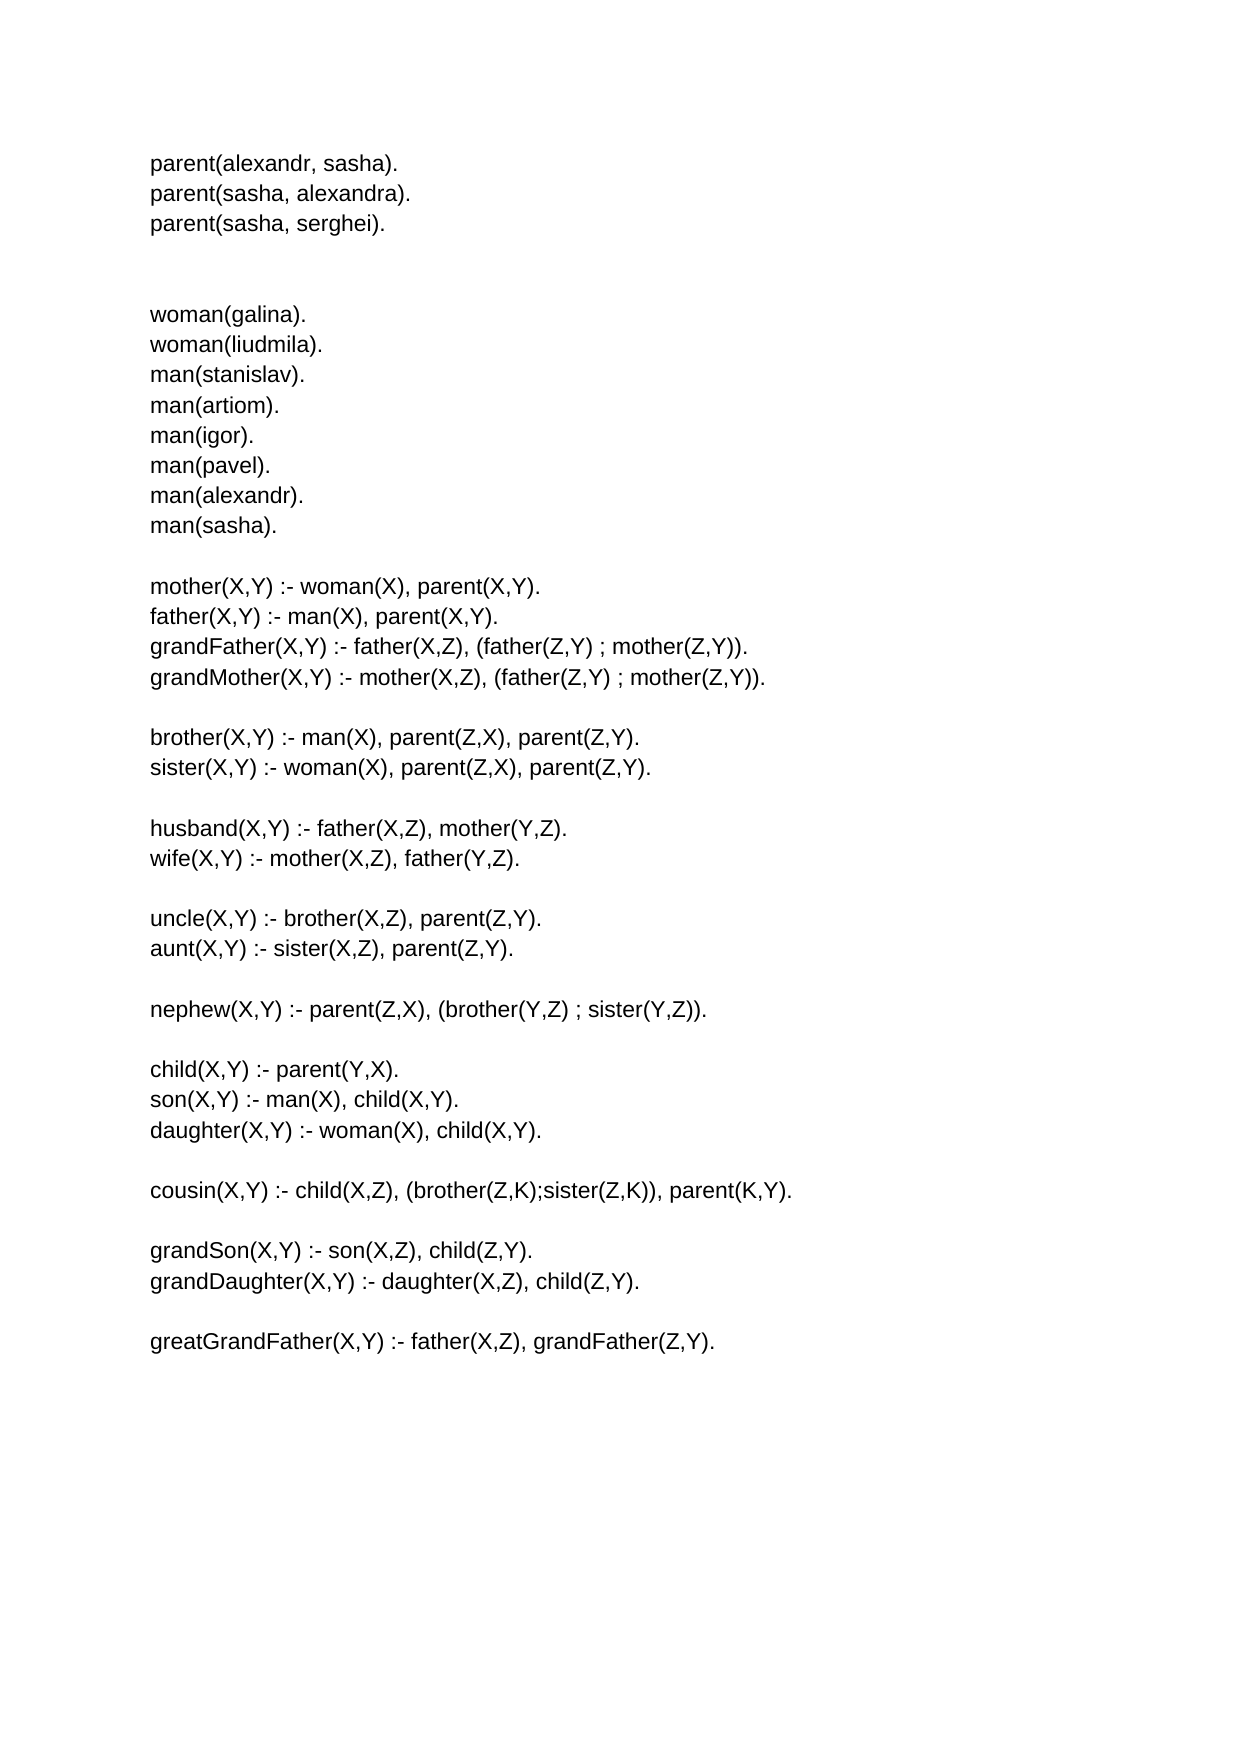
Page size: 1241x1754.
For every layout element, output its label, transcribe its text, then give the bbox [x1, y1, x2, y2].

text grandDaughter(X,Y) :- daughter(X,Z), child(Z,Y). [150, 1268, 1090, 1294]
text father(X,Y) :- man(X), parent(X,Y). [150, 603, 1090, 629]
text woman(liudmila). [150, 331, 1090, 358]
text brother(X,Y) :- man(X), parent(Z,X), parent(Z,Y). [150, 724, 1090, 750]
text parent(sasha, serghei). [150, 210, 1090, 237]
text man(artiom). [150, 392, 1090, 418]
text son(X,Y) :- man(X), child(X,Y). [150, 1086, 1090, 1113]
text cousin(X,Y) :- child(X,Z), (brother(Z,K);sister(Z,K)), parent(K,Y). [150, 1177, 1090, 1203]
text greatGrandFather(X,Y) :- father(X,Z), grandFather(Z,Y). [150, 1328, 1090, 1354]
text husband(X,Y) :- father(X,Z), mother(Y,Z). [150, 814, 1090, 841]
text grandSon(X,Y) :- son(X,Z), child(Z,Y). [150, 1237, 1090, 1264]
text uncle(X,Y) :- brother(X,Z), parent(Z,Y). [150, 905, 1090, 932]
text woman(galina). [150, 301, 1090, 327]
text wife(X,Y) :- mother(X,Z), father(Y,Z). [150, 845, 1090, 871]
text sister(X,Y) :- woman(X), parent(Z,X), parent(Z,Y). [150, 754, 1090, 781]
text man(igor). [150, 422, 1090, 448]
text grandFather(X,Y) :- father(X,Z), (father(Z,Y) ; mother(Z,Y)). [150, 633, 1090, 660]
text man(sasha). [150, 512, 1090, 539]
text mother(X,Y) :- woman(X), parent(X,Y). [150, 573, 1090, 599]
text man(alexandr). [150, 482, 1090, 509]
text man(pavel). [150, 452, 1090, 478]
text aunt(X,Y) :- sister(X,Z), parent(Z,Y). [150, 935, 1090, 962]
text child(X,Y) :- parent(Y,X). [150, 1056, 1090, 1083]
text parent(sasha, alexandra). [150, 180, 1090, 207]
text man(stanislav). [150, 361, 1090, 388]
text daughter(X,Y) :- woman(X), child(X,Y). [150, 1117, 1090, 1143]
text nephew(X,Y) :- parent(Z,X), (brother(Y,Z) ; sister(Y,Z)). [150, 996, 1090, 1022]
text parent(alexandr, sasha). [150, 150, 1090, 176]
text grandMother(X,Y) :- mother(X,Z), (father(Z,Y) ; mother(Z,Y)). [150, 663, 1090, 690]
